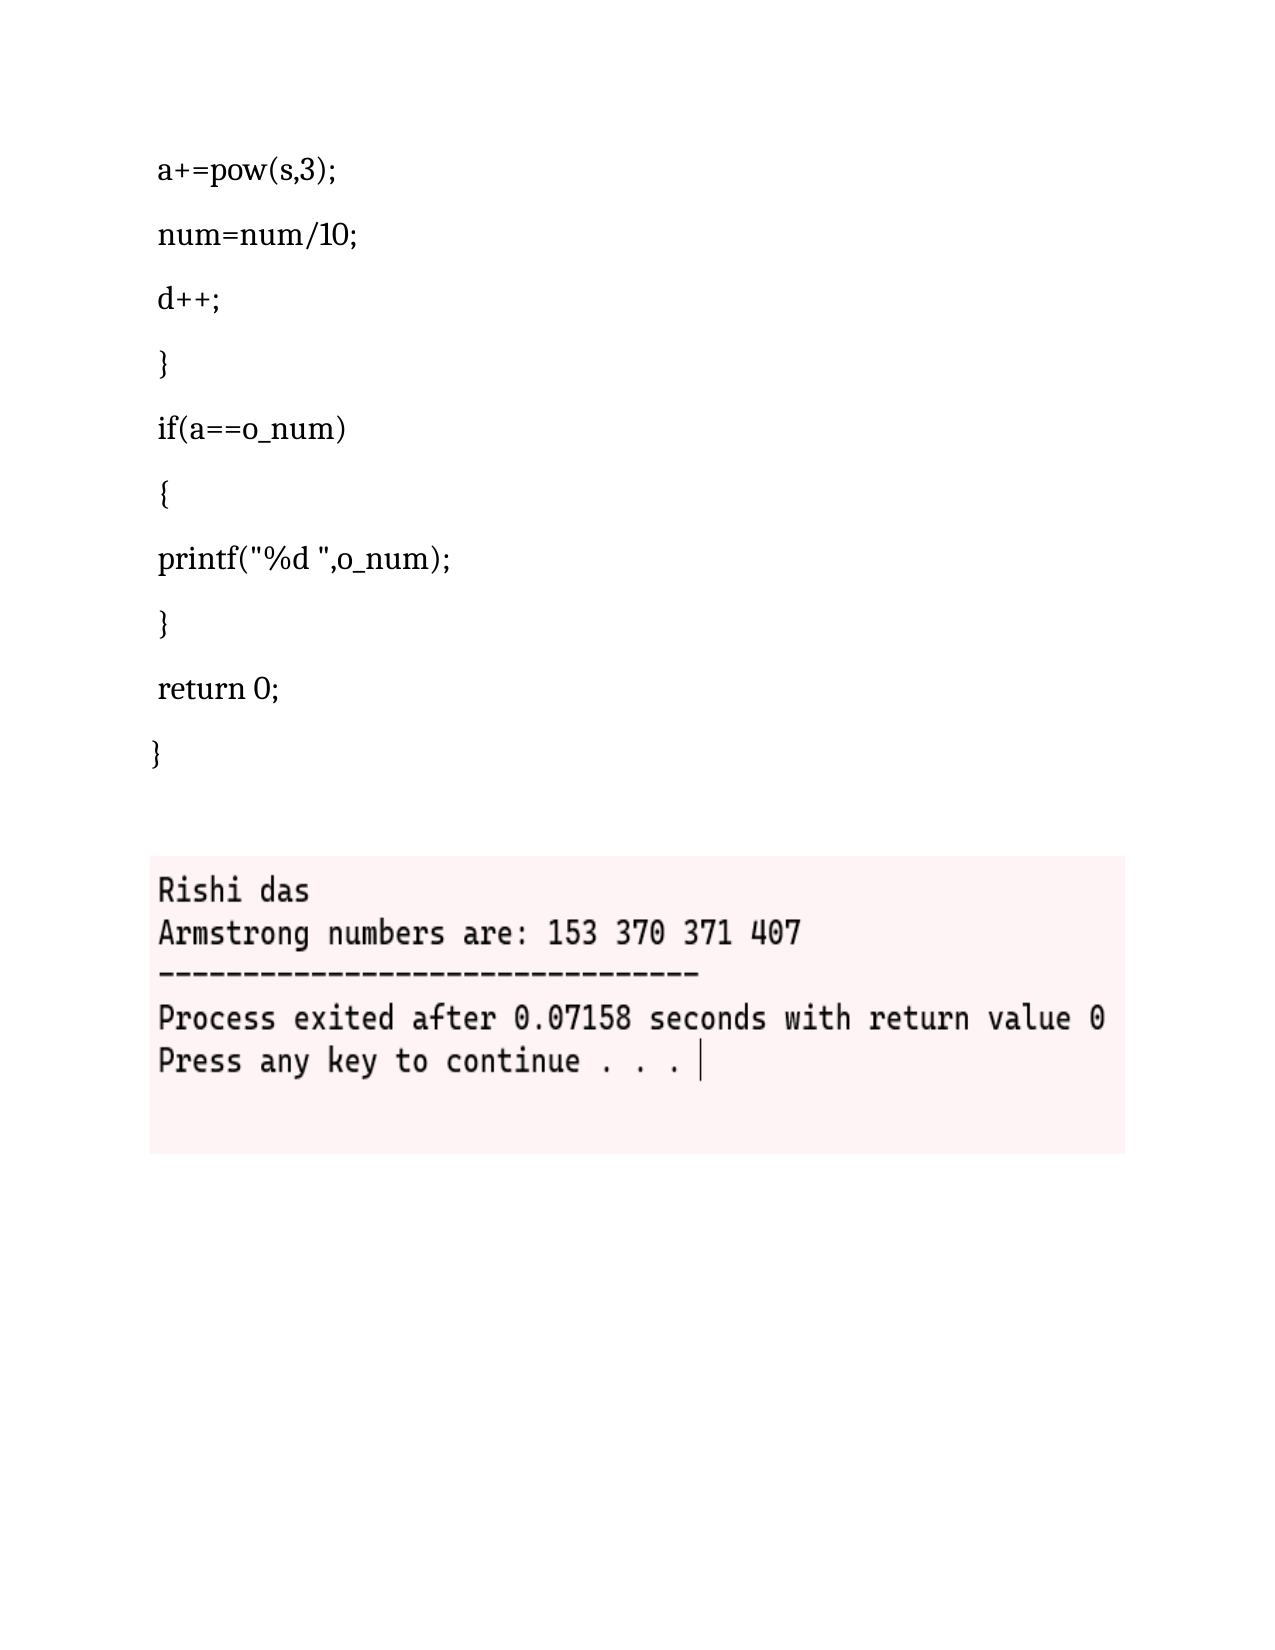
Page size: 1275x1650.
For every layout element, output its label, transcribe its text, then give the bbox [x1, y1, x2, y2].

text printf("%d ",o_num); [150, 539, 1125, 578]
text return 0; [150, 669, 1125, 707]
text } [150, 604, 1125, 643]
text } [150, 345, 1125, 383]
text } [150, 734, 1125, 772]
text num=num/10; [150, 215, 1125, 253]
text { [150, 474, 1125, 513]
text a+=pow(s,3); [150, 150, 1125, 188]
text if(a==o_num) [150, 409, 1125, 448]
text d++; [150, 280, 1125, 318]
picture [150, 856, 1125, 1154]
